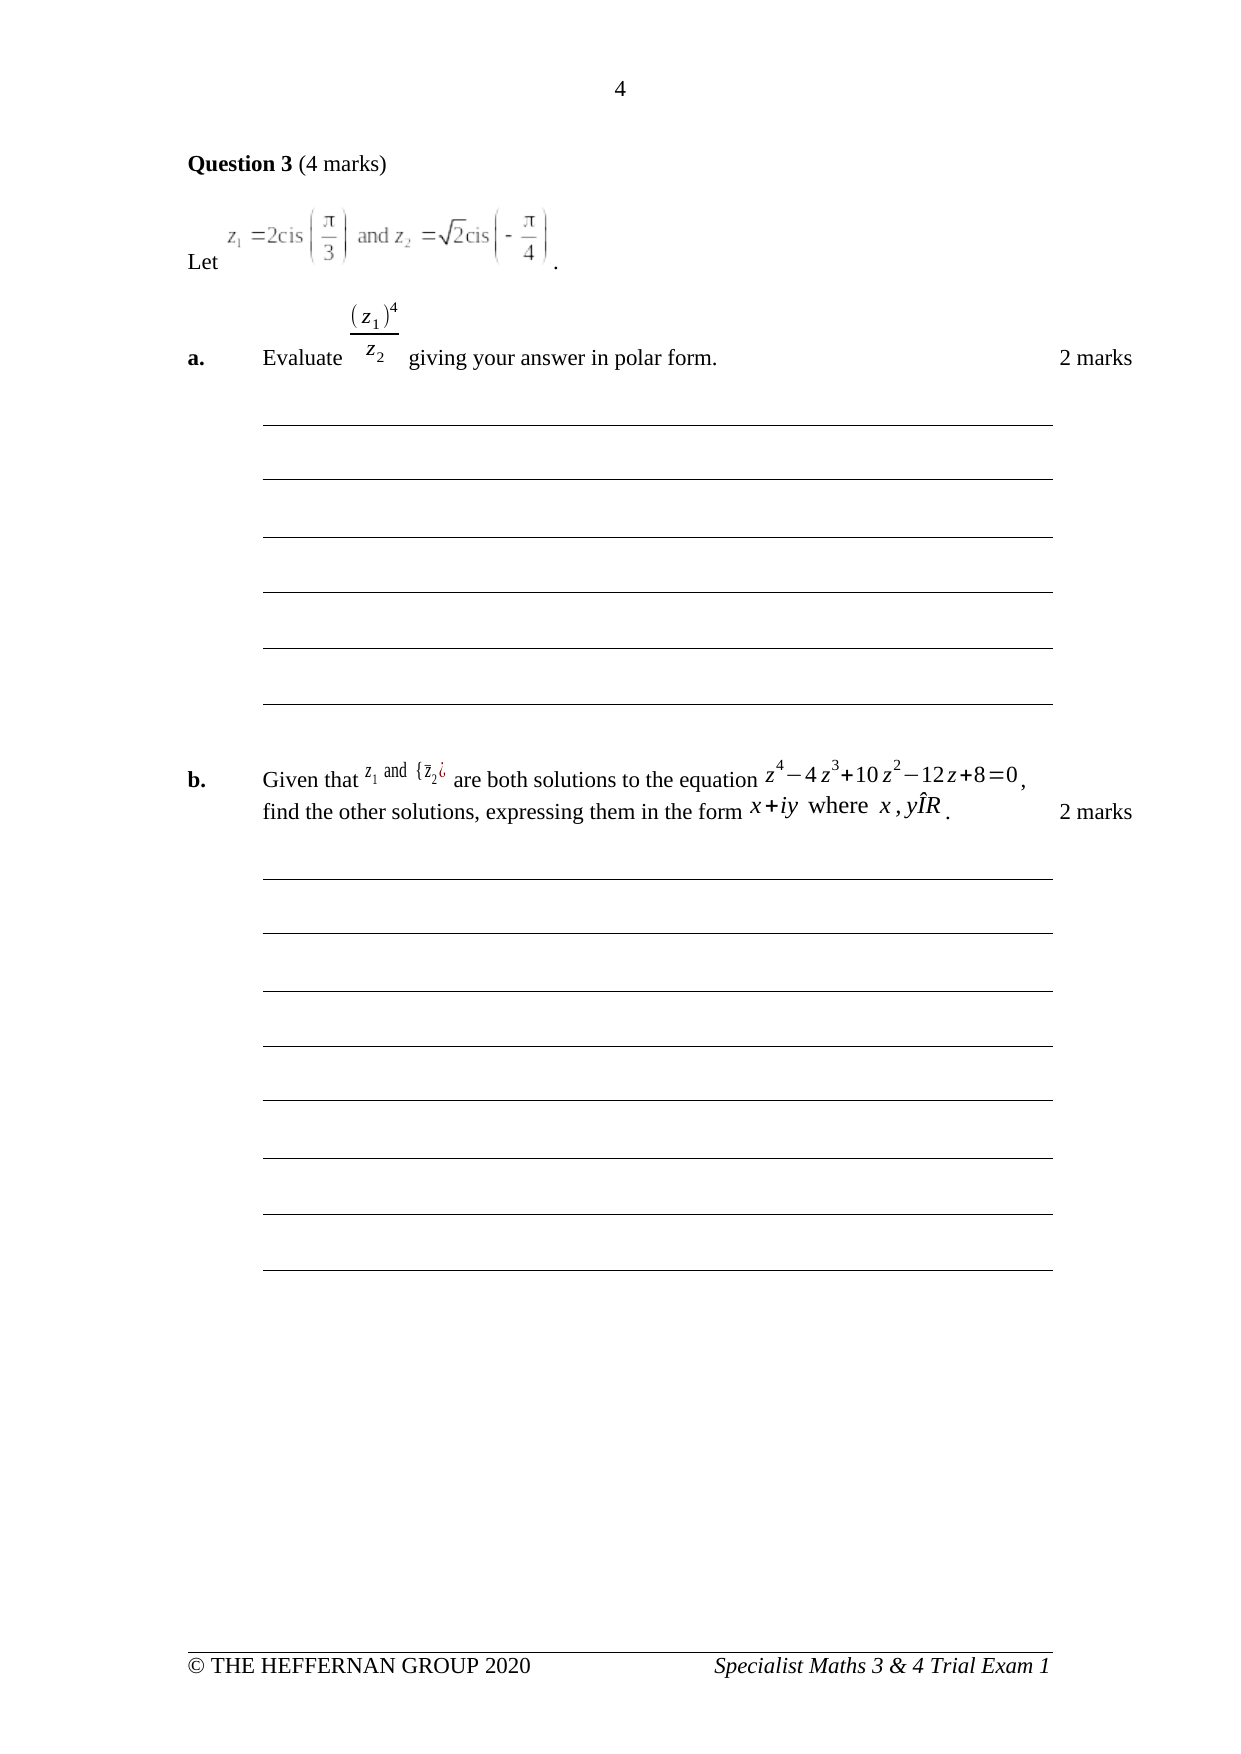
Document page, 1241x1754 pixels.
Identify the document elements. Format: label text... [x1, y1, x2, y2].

text Let . [187, 203, 1053, 274]
list Given that are both solutions to the equation , find the other solutions, expressing them in the form . 2 marks [187, 758, 1053, 824]
text Question 3 (4 marks) [187, 150, 1053, 176]
list Evaluate giving your answer in polar form. 2 marks [187, 301, 1053, 370]
